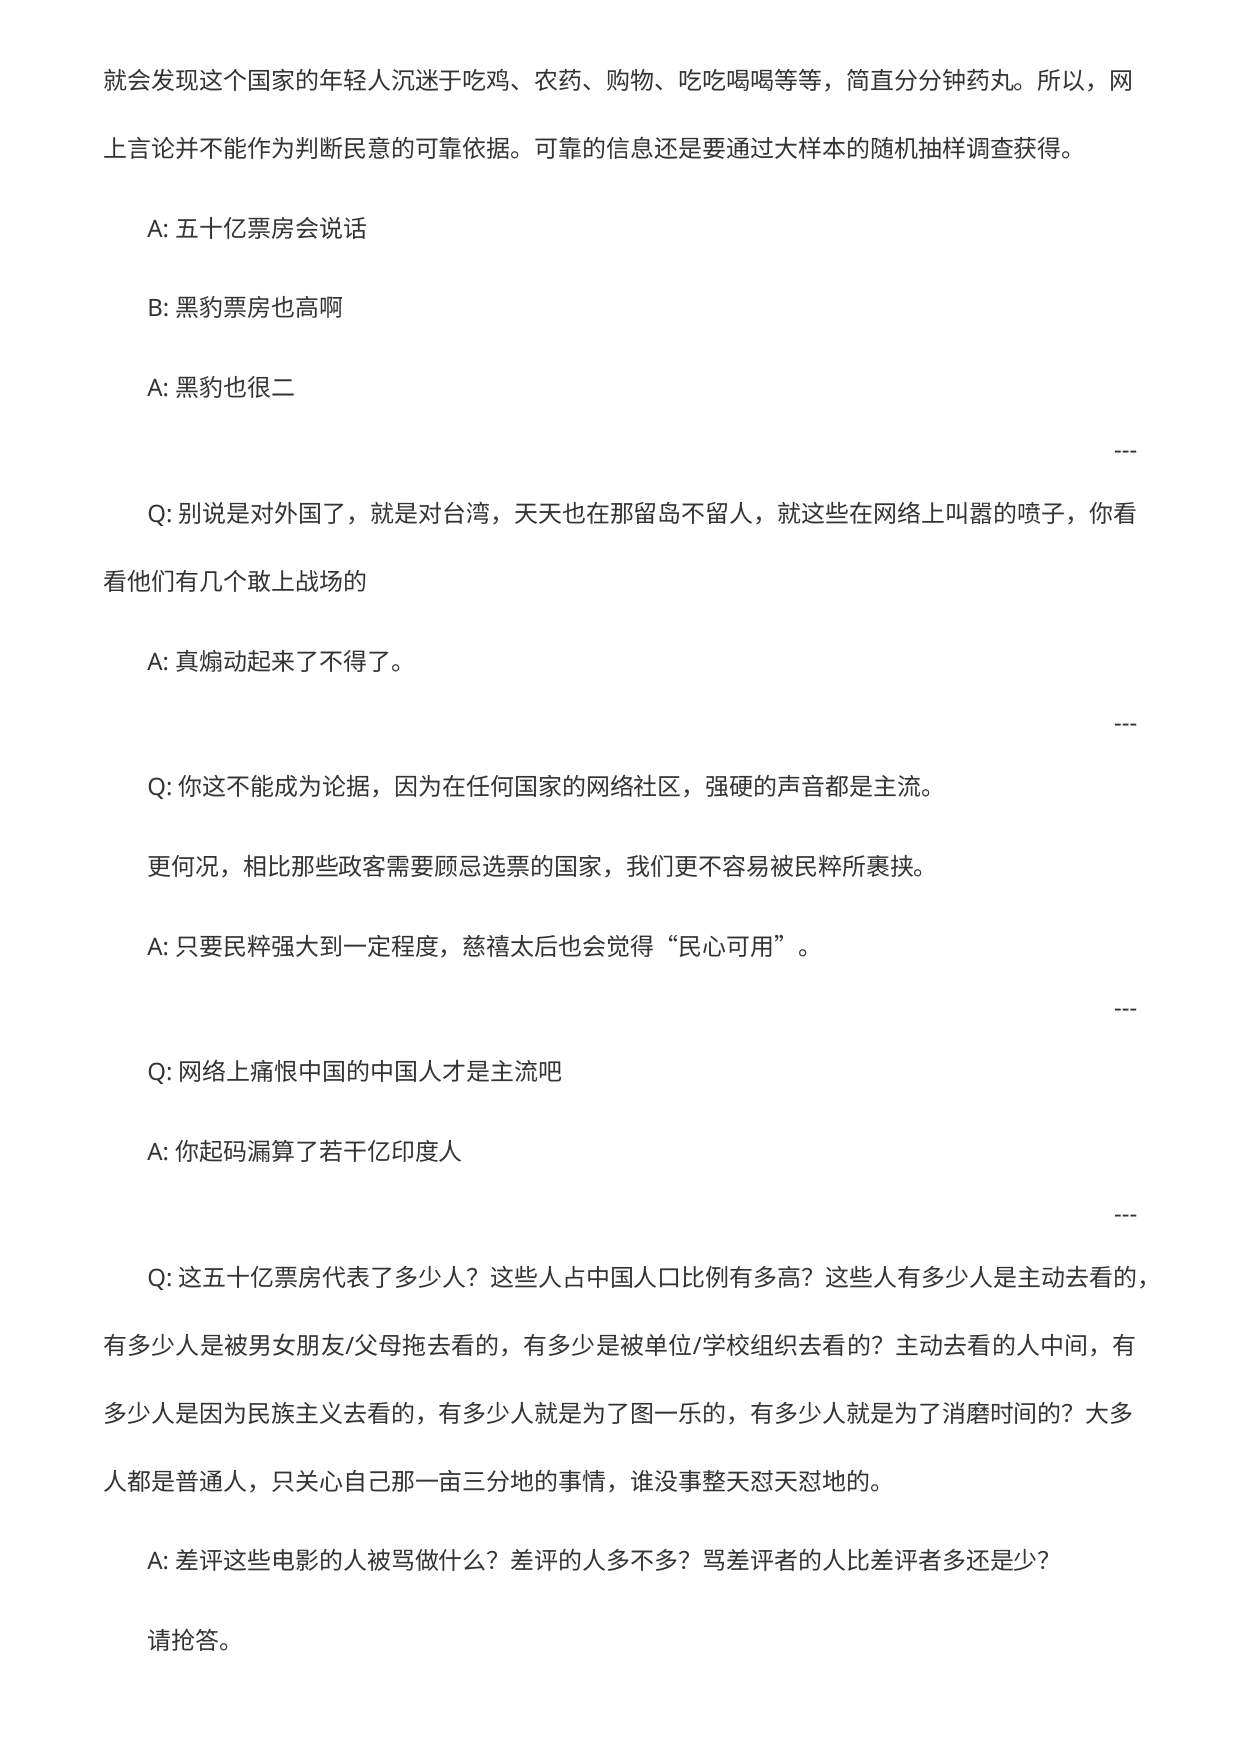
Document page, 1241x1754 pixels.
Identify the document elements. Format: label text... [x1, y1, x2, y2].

text A: 只要民粹强大到一定程度，慈禧太后也会觉得“民心可用”。 [103, 911, 1137, 979]
text Q: 你这不能成为论据，因为在任何国家的网络社区，强硬的声音都是主流。 [103, 751, 1137, 819]
text 请抢答。 [103, 1605, 1137, 1673]
text --- [103, 705, 1137, 739]
text B: 黑豹票房也高啊 [103, 272, 1137, 340]
text --- [103, 991, 1137, 1024]
text --- [103, 432, 1137, 466]
text A: 差评这些电影的人被骂做什么？差评的人多不多？骂差评者的人比差评者多还是少？ [103, 1525, 1137, 1593]
text A: 五十亿票房会说话 [103, 193, 1137, 261]
text Q: 网络上痛恨中国的中国人才是主流吧 [103, 1036, 1137, 1104]
text A: 真煽动起来了不得了。 [103, 626, 1137, 693]
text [103, 45, 1137, 181]
text 更何况，相比那些政客需要顾忌选票的国家，我们更不容易被民粹所裹挟。 [103, 831, 1137, 899]
text A: 你起码漏算了若干亿印度人 [103, 1116, 1137, 1184]
text Q: 别说是对外国了，就是对台湾，天天也在那留岛不留人，就这些在网络上叫嚣的喷子，你看看他们有几个敢上战场的 [103, 478, 1137, 614]
text A: 黑豹也很二 [103, 352, 1137, 420]
text Q: 这五十亿票房代表了多少人？这些人占中国人口比例有多高？这些人有多少人是主动去看的，有多少人是被男女朋友/父母拖去看的，有多少是被单位/学校组织去看的？主动去看的人中间，有多少人是因为民族主义去看的，有多少人就是为了图一乐的，有多少人就是为了消磨时间的？大多人都是普通人，只关心自己那一亩三分地的事情，谁没事整天怼天怼地的。 [103, 1242, 1137, 1513]
text --- [103, 1196, 1137, 1230]
